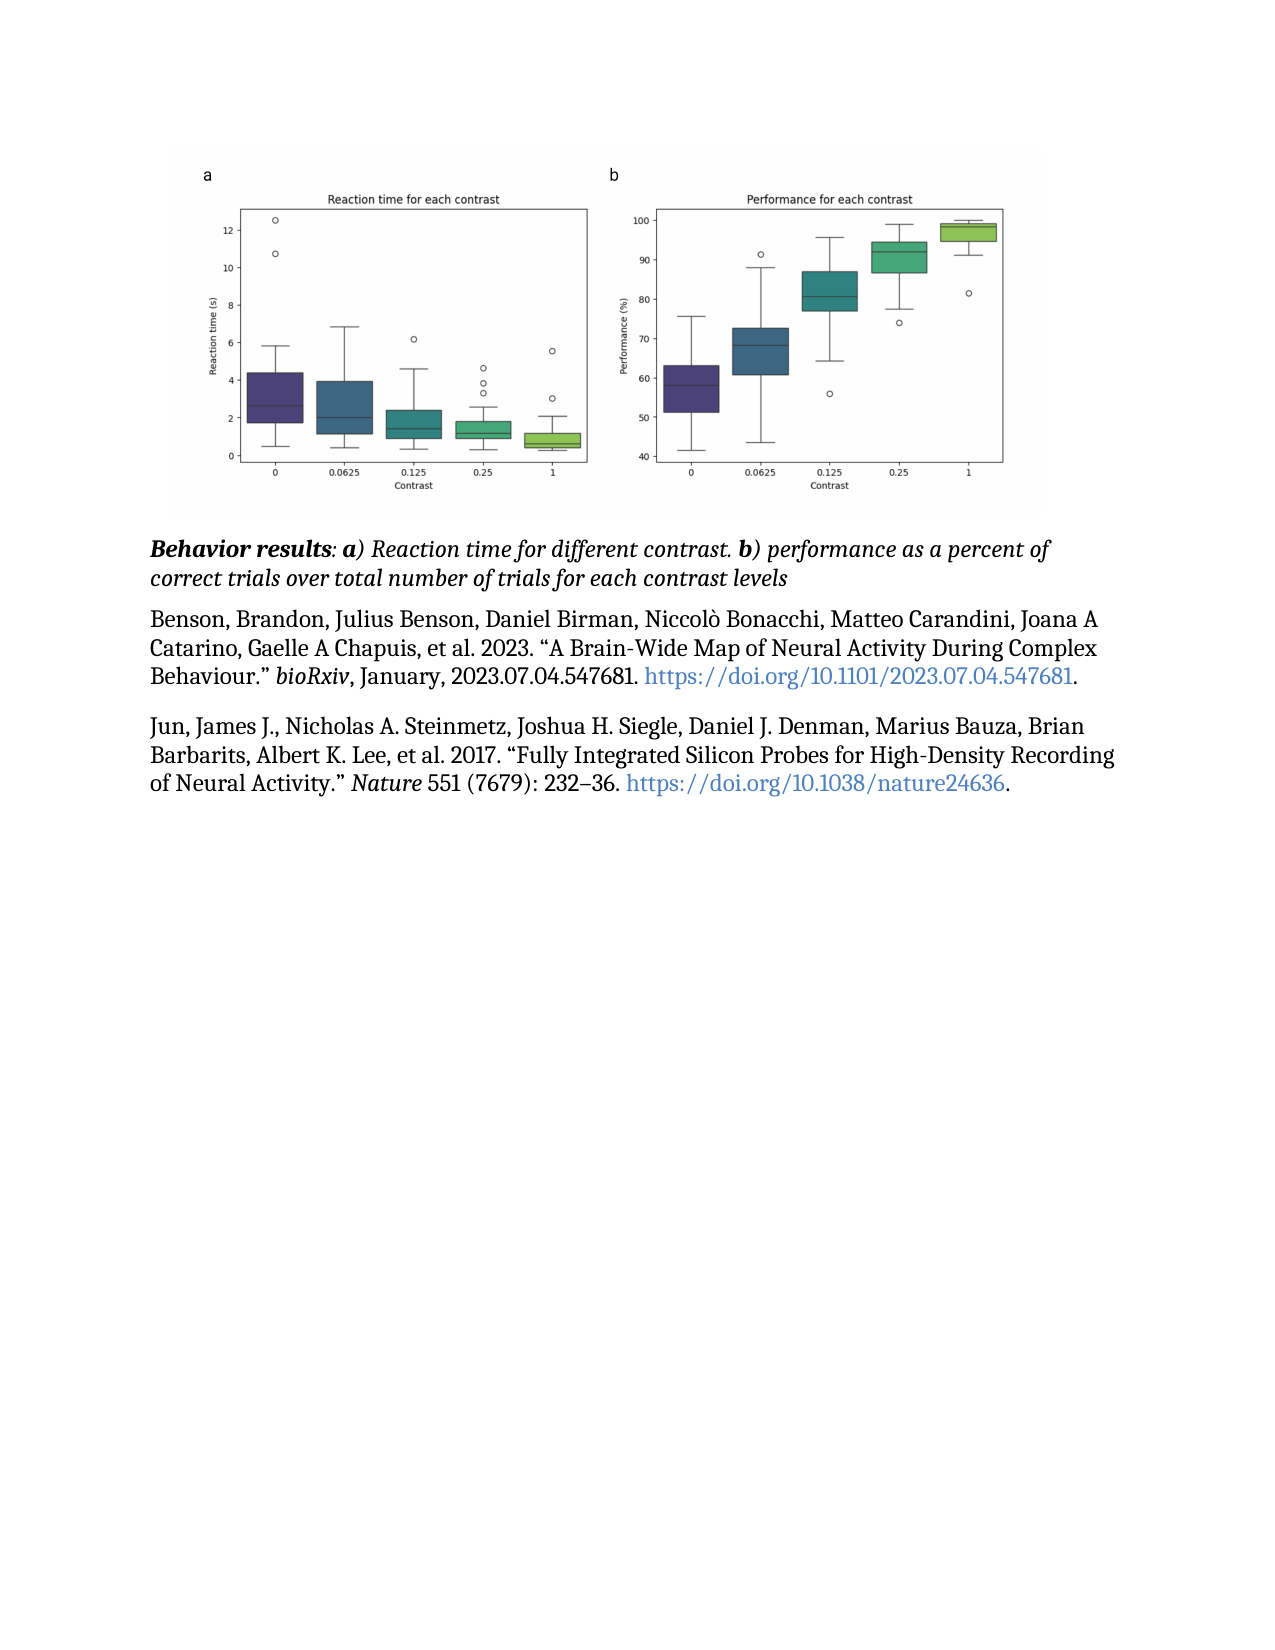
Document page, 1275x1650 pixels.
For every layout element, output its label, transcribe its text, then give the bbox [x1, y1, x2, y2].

picture [168, 150, 1044, 514]
text Benson, Brandon, Julius Benson, Daniel Birman, Niccolò Bonacchi, Matteo Carandini, Joana A Catarino, Gaelle A Chapuis, et al. 2023. “A Brain-Wide Map of Neural Activity During Complex Behaviour.” bioRxiv, January, 2023.07.04.547681. https://doi.org/10.1101/2023.07.04.547681. [150, 605, 1125, 691]
text Jun, James J., Nicholas A. Steinmetz, Joshua H. Siegle, Daniel J. Denman, Marius Bauza, Brian Barbarits, Albert K. Lee, et al. 2017. “Fully Integrated Silicon Probes for High-Density Recording of Neural Activity.” Nature 551 (7679): 232–36. https://doi.org/10.1038/nature24636. [150, 712, 1125, 798]
text Behavior results: a) Reaction time for different contrast. b) performance as a percent of correct trials over total number of trials for each contrast levels [150, 535, 1125, 592]
